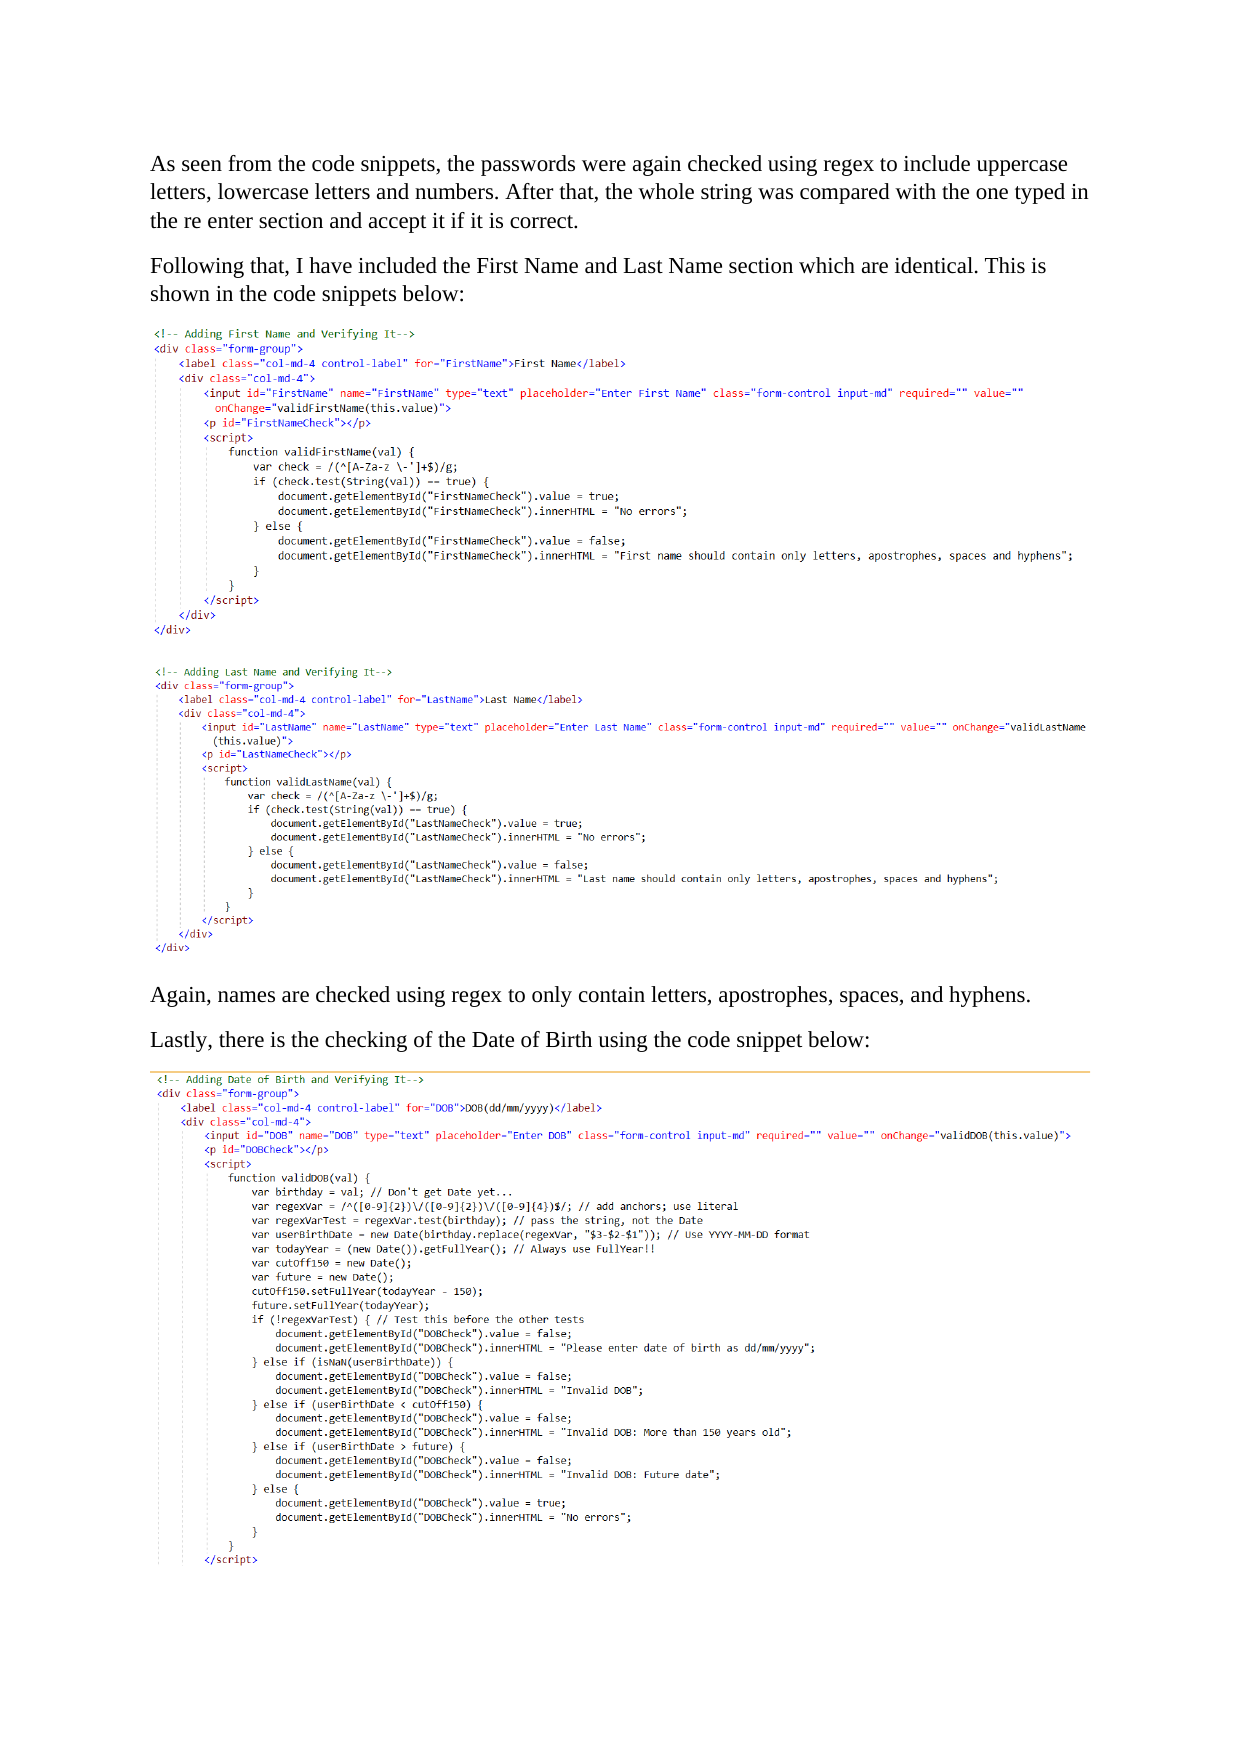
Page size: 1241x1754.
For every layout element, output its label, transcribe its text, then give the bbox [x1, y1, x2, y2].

picture [150, 325, 1091, 639]
text Again, names are checked using regex to only contain letters, apostrophes, spaces, and hyphens. [150, 981, 1090, 1007]
text Following that, I have included the First Name and Last Name section which are identical. This is shown in the code snippets below: [150, 252, 1090, 307]
text As seen from the code snippets, the passwords were again checked using regex to include uppercase letters, lowercase letters and numbers. After that, the whole string was compared with the one typed in the re enter section and accept it if it is correct. [150, 150, 1090, 233]
picture [150, 657, 1091, 963]
picture [150, 1071, 1091, 1566]
text Lastly, there is the checking of the Date of Birth using the code snippet below: [150, 1026, 1090, 1052]
